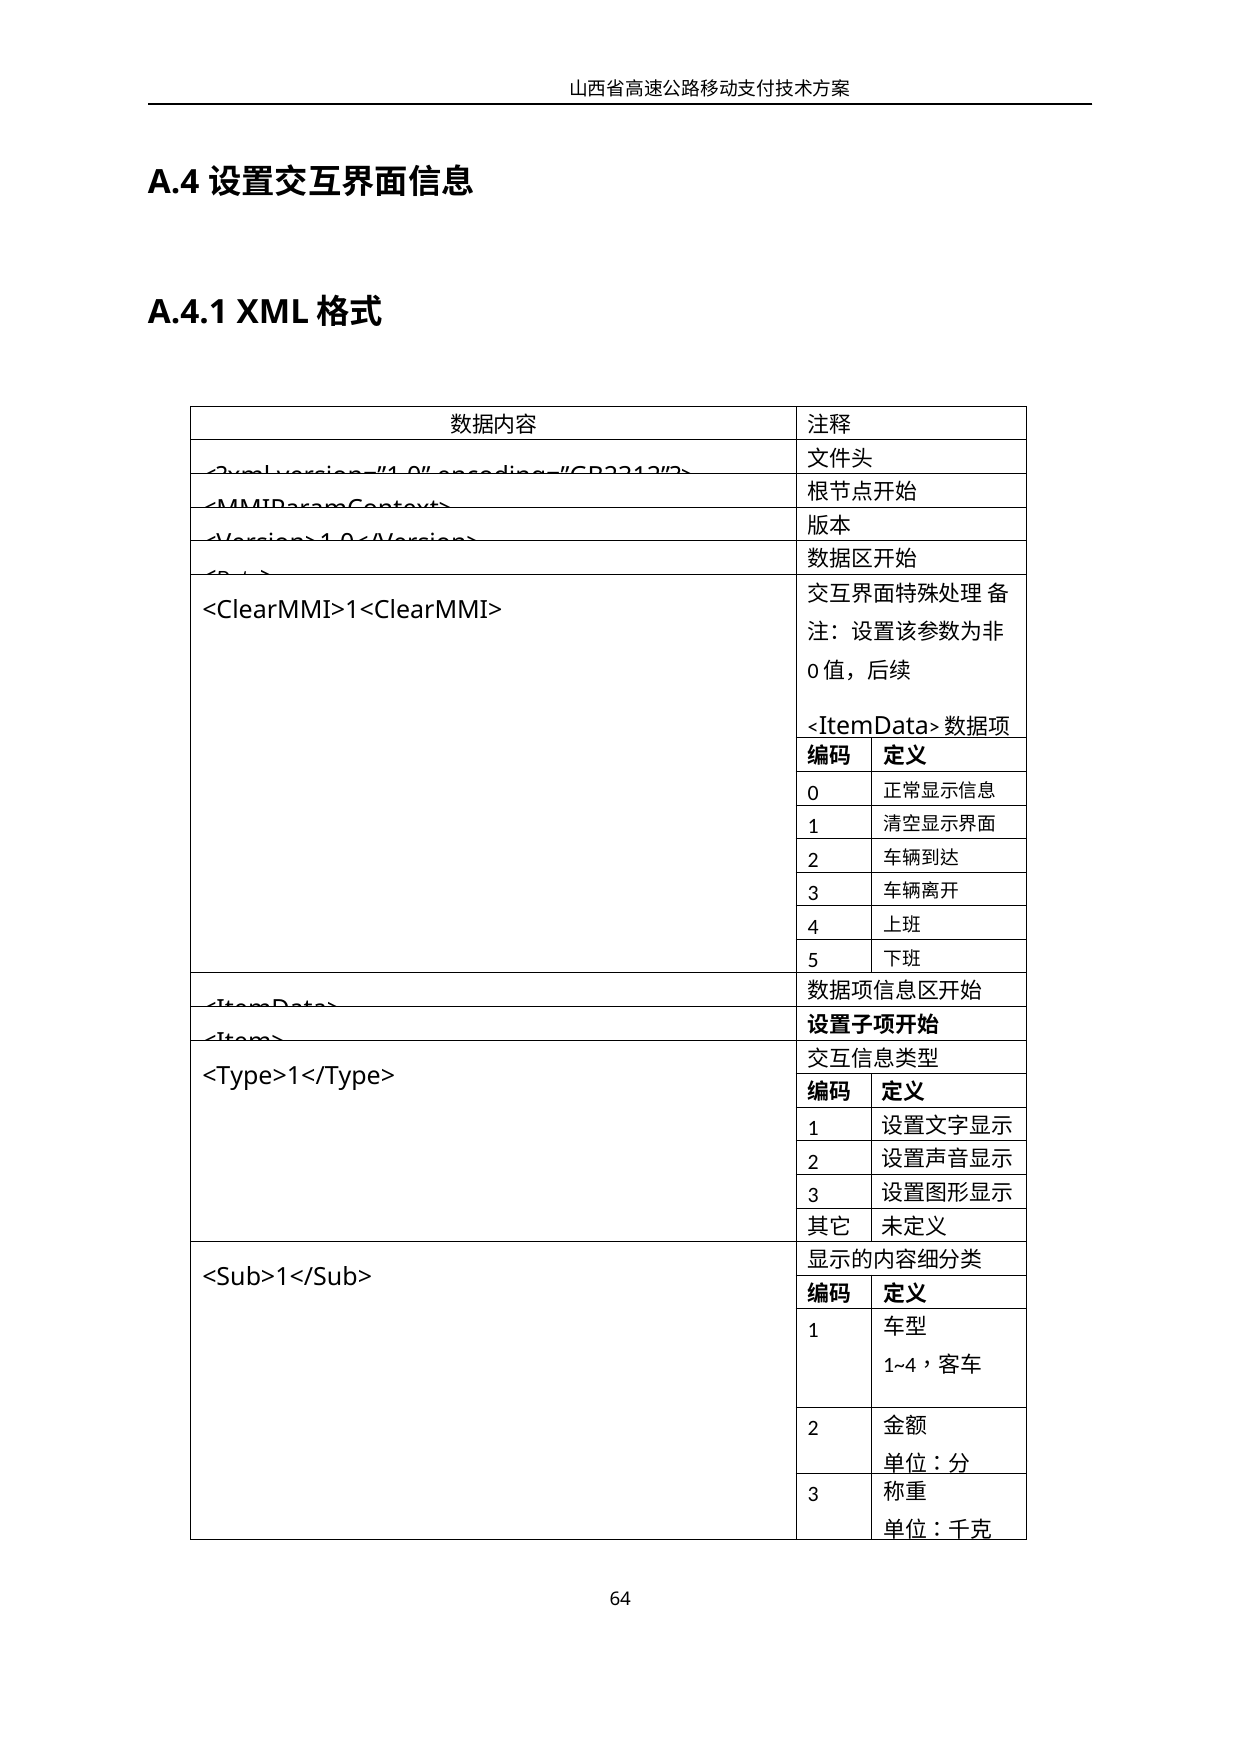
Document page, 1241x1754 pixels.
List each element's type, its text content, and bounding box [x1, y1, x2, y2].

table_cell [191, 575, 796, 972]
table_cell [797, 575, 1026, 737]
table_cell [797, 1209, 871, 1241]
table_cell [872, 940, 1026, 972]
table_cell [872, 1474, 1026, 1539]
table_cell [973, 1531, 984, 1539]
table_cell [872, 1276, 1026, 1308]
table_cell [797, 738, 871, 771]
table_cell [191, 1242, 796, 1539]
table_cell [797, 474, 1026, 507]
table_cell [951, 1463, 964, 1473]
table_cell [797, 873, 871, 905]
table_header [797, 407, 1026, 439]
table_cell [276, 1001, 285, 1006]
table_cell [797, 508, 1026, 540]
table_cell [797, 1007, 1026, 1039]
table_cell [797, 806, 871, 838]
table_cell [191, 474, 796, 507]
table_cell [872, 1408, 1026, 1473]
subtitle A.4.1 XML格式 [148, 276, 1092, 343]
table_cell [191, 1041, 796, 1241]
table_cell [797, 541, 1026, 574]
subtitle A.4 设置交互界面信息 [148, 145, 1092, 213]
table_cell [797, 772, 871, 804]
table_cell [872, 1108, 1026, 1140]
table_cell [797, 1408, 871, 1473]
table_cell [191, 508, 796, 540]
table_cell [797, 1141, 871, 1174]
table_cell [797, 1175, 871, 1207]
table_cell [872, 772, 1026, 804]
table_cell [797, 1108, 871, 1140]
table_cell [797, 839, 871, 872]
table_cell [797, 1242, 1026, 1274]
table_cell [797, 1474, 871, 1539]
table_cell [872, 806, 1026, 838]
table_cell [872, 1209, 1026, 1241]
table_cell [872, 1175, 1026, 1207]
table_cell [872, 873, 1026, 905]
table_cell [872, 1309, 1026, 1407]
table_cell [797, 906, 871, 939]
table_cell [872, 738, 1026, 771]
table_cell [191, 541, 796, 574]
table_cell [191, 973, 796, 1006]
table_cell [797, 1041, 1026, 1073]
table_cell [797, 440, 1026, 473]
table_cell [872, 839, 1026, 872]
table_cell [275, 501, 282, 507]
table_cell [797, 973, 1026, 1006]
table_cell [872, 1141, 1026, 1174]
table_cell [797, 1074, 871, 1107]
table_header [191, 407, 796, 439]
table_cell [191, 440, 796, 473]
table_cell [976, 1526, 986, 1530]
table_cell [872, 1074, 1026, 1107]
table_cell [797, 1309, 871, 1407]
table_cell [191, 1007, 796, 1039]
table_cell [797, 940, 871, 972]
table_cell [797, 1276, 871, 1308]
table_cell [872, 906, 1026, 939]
